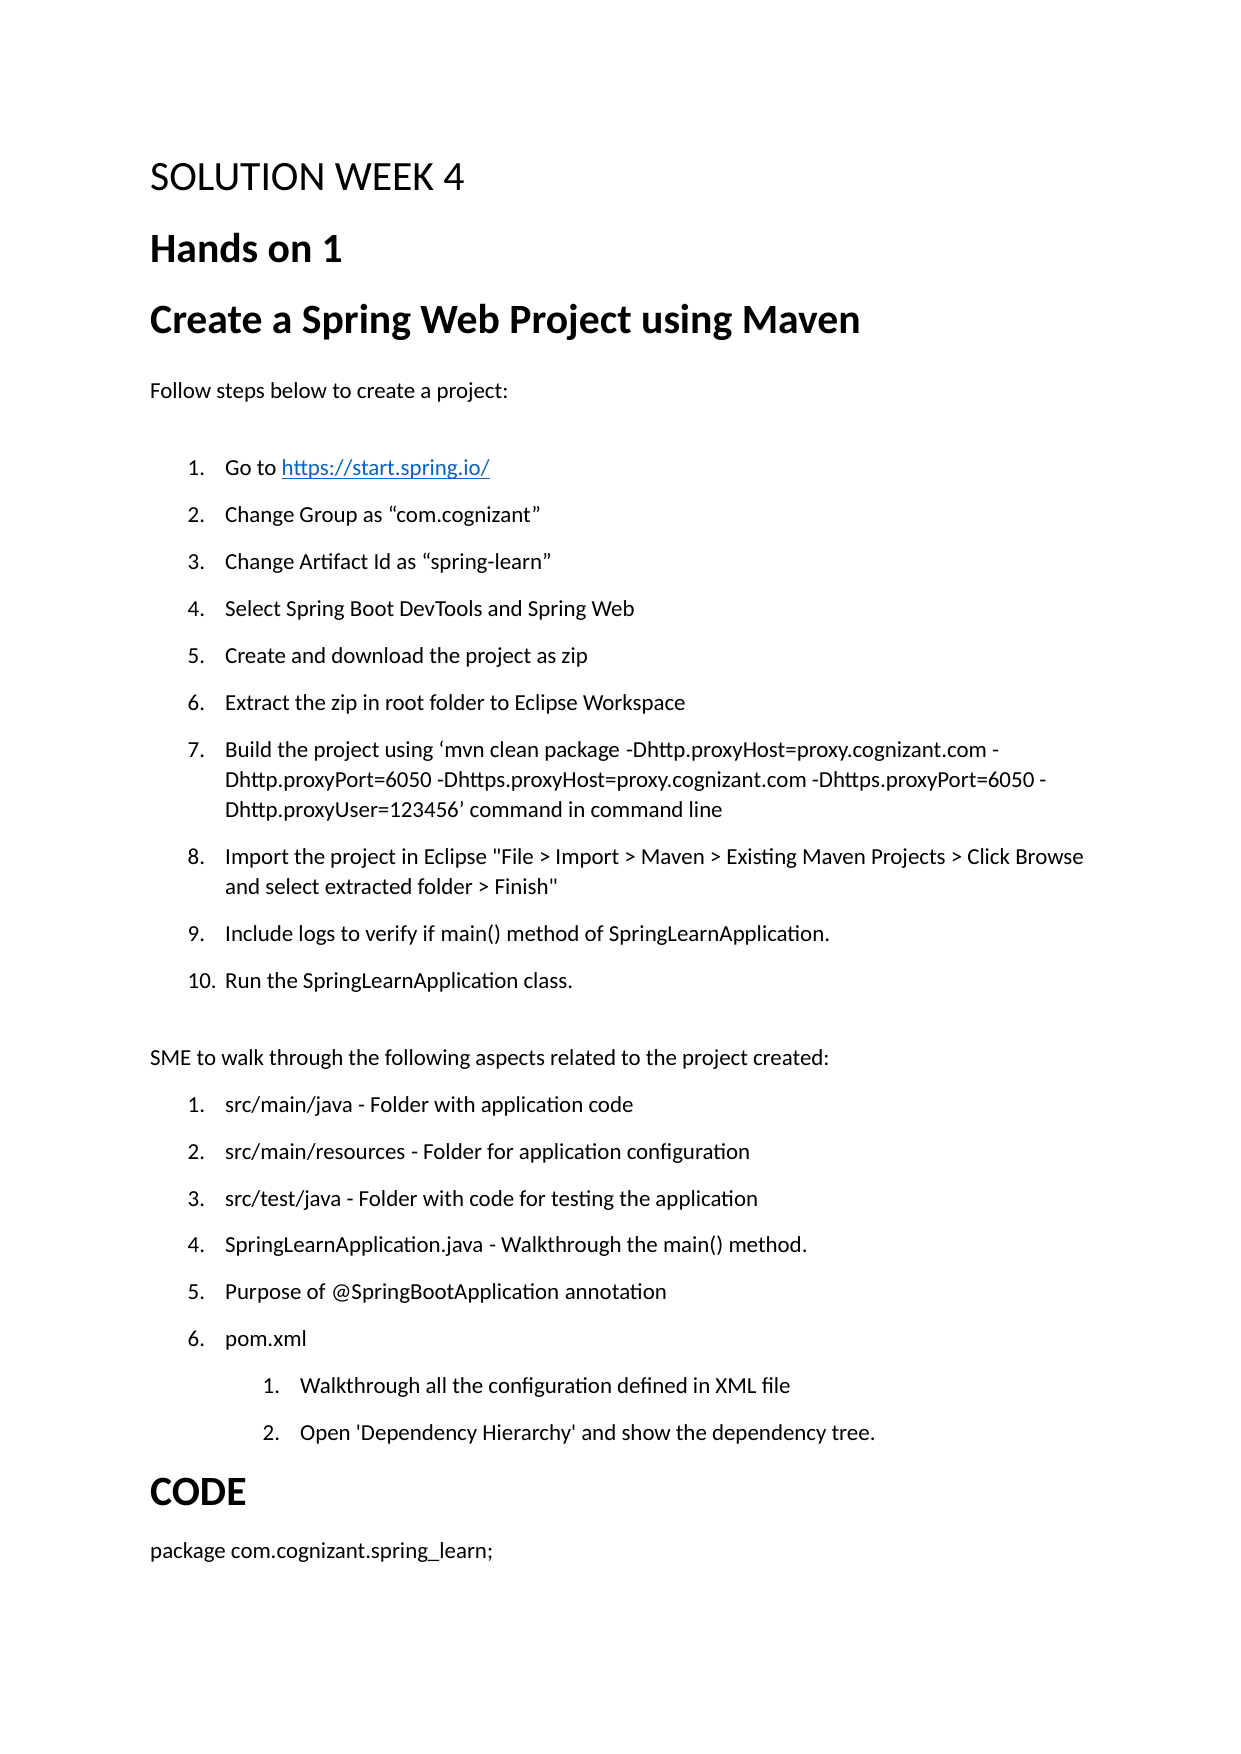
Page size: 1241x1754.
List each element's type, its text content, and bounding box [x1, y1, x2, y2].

list Import the project in Eclipse "File > Import > Maven > Existing Maven Projects > Click Browse and select extracted folder > Finish" [187, 842, 1090, 900]
list src/main/resources - Folder for application configuration [187, 1137, 1090, 1165]
text package com.cognizant.spring_learn; [150, 1536, 1090, 1564]
list Walkthrough all the configuration defined in XML file [262, 1371, 1090, 1399]
list src/main/java - Folder with application code [187, 1090, 1090, 1118]
text Hands on 1 [150, 222, 1090, 272]
list Include logs to verify if main() method of SpringLearnApplication. [187, 919, 1090, 947]
list Create and download the project as zip [187, 641, 1090, 669]
text SOLUTION WEEK 4 [150, 150, 1090, 201]
text SME to walk through the following aspects related to the project created: [150, 1013, 1090, 1071]
list Run the SpringLearnApplication class. [187, 966, 1090, 994]
list Build the project using ‘mvn clean package -Dhttp.proxyHost=proxy.cognizant.com -Dhttp.proxyPort=6050 -Dhttps.proxyHost=proxy.cognizant.com -Dhttps.proxyPort=6050 -Dhttp.proxyUser=123456’ command in command line [187, 735, 1090, 823]
list Change Artifact Id as “spring-learn” [187, 547, 1090, 575]
list Open 'Dependency Hierarchy' and show the dependency tree. [262, 1418, 1090, 1446]
list SpringLearnApplication.java - Walkthrough the main() method. [187, 1231, 1090, 1258]
list Extract the zip in root folder to Eclipse Workspace [187, 688, 1090, 716]
list Purpose of @SpringBootApplication annotation [187, 1277, 1090, 1305]
list src/test/java - Folder with code for testing the application [187, 1184, 1090, 1212]
list Change Group as “com.cognizant” [187, 500, 1090, 528]
list pom.xml [187, 1324, 1090, 1352]
list Select Spring Boot DevTools and Spring Web [187, 594, 1090, 622]
list Go to https://start.spring.io/ [187, 453, 1090, 481]
text CODE [150, 1465, 1090, 1516]
text Create a Spring Web Project using Maven Follow steps below to create a project: [150, 293, 1090, 434]
